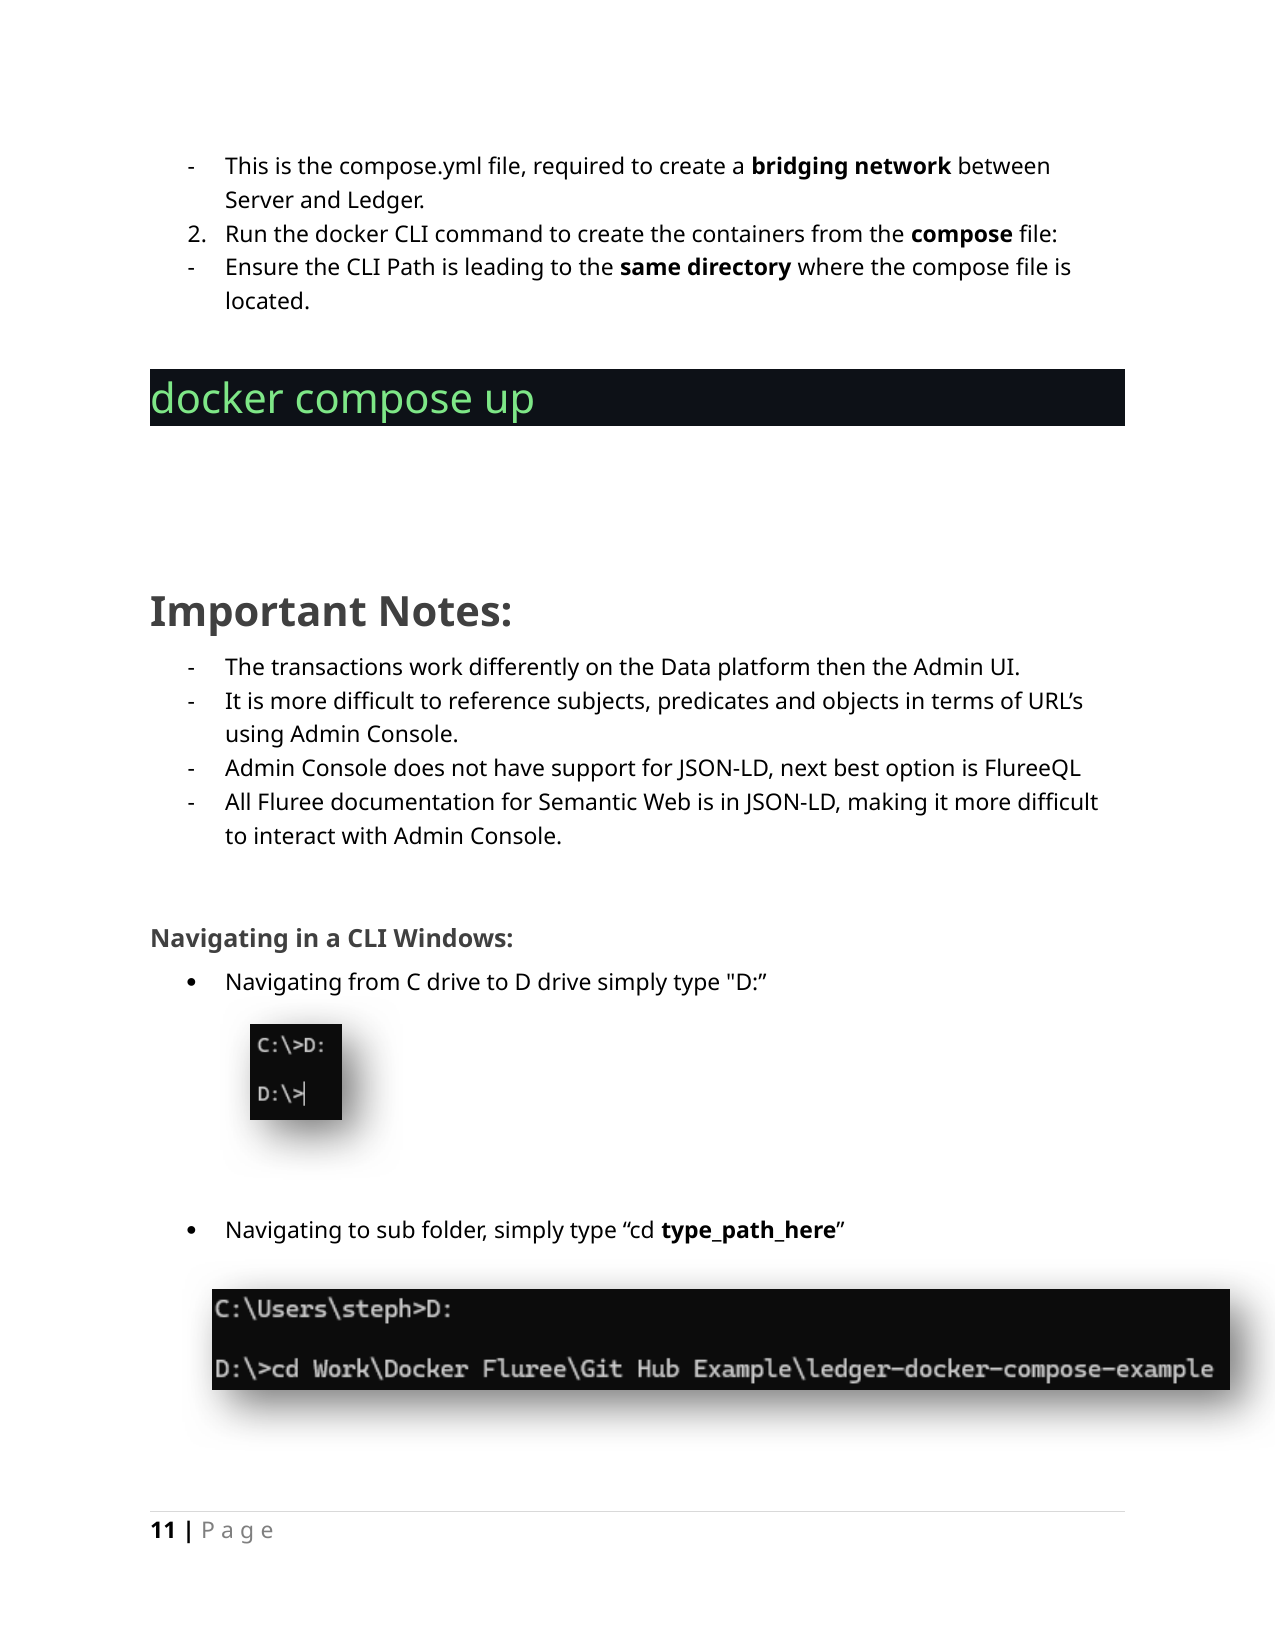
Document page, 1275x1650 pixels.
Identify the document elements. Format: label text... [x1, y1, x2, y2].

subtitle Navigating in a CLI Windows: [150, 921, 1125, 954]
list Admin Console does not have support for JSON-LD, next best option is FlureeQL [187, 752, 1125, 783]
list Run the docker CLI command to create the containers from the compose file: [187, 217, 1125, 249]
list Navigating to sub folder, simply type “cd type_path_here” [187, 1214, 1125, 1245]
list It is more difficult to reference subjects, predicates and objects in terms of URL’s using Admin Console. [187, 685, 1125, 750]
picture [250, 1024, 342, 1120]
subtitle Important Notes: [150, 581, 1125, 638]
list The transactions work differently on the Data platform then the Admin UI. [187, 651, 1125, 682]
list Navigating from C drive to D drive simply type "D:” [187, 966, 1125, 997]
text docker compose up [150, 369, 1125, 426]
list All Fluree documentation for Semantic Web is in JSON-LD, making it more difficult to interact with Admin Console. [187, 786, 1125, 851]
list Ensure the CLI Path is leading to the same directory where the compose file is located. [187, 251, 1125, 316]
picture [212, 1289, 1230, 1390]
list This is the compose.yml file, required to create a bridging network between Server and Ledger. [187, 150, 1125, 215]
